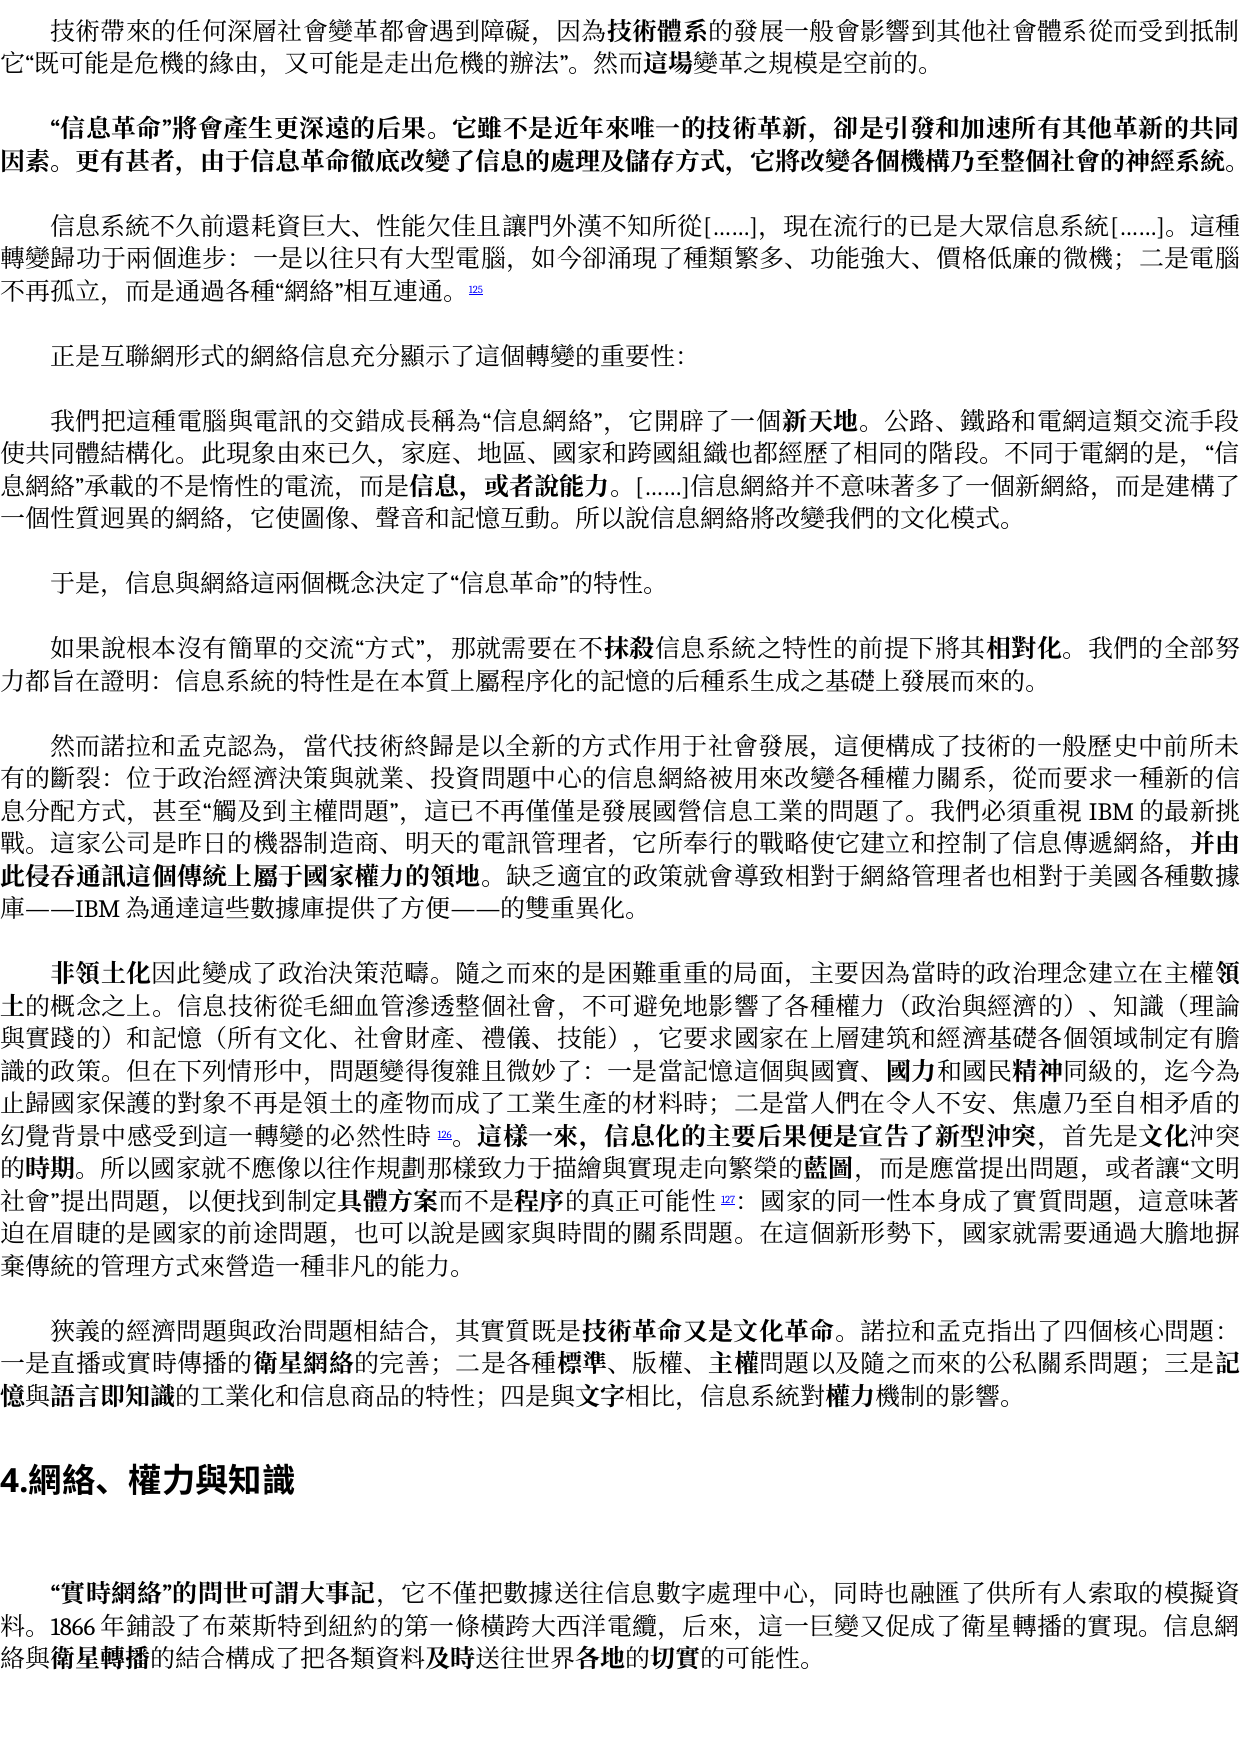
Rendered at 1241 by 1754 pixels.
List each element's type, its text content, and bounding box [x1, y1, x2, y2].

text 然而諾拉和孟克認為，當代技術終歸是以全新的方式作用于社會發展，這便構成了技術的一般歷史中前所未有的斷裂：位于政治經濟決策與就業、投資問題中心的信息網絡被用來改變各種權力關系，從而要求一種新的信息分配方式，甚至“觸及到主權問題”，這已不再僅僅是發展國營信息工業的問題了。我們必須重視IBM的最新挑戰。這家公司是昨日的機器制造商、明天的電訊管理者，它所奉行的戰略使它建立和控制了信息傳遞網絡，并由此侵吞通訊這個傳統上屬于國家權力的領地。缺乏適宜的政策就會導致相對于網絡管理者也相對于美國各種數據庫——IBM為通達這些數據庫提供了方便——的雙重異化。 [0, 731, 1240, 926]
text “實時網絡”的問世可謂大事記，它不僅把數據送往信息數字處理中心，同時也融匯了供所有人索取的模擬資料。1866年鋪設了布萊斯特到紐約的第一條橫跨大西洋電纜，后來，這一巨變又促成了衛星轉播的實現。信息網絡與衛星轉播的結合構成了把各類資料及時送往世界各地的切實的可能性。 [0, 1578, 1240, 1676]
text 非領土化因此變成了政治決策范疇。隨之而來的是困難重重的局面，主要因為當時的政治理念建立在主權領土的概念之上。信息技術從毛細血管滲透整個社會，不可避免地影響了各種權力（政治與經濟的）、知識（理論與實踐的）和記憶（所有文化、社會財產、禮儀、技能），它要求國家在上層建筑和經濟基礎各個領域制定有膽識的政策。但在下列情形中，問題變得復雜且微妙了：一是當記憶這個與國寶、國力和國民精神同級的，迄今為止歸國家保護的對象不再是領土的產物而成了工業生產的材料時；二是當人們在令人不安、焦慮乃至自相矛盾的幻覺背景中感受到這一轉變的必然性時126。這樣一來，信息化的主要后果便是宣告了新型沖突，首先是文化沖突的時期。所以國家就不應像以往作規劃那樣致力于描繪與實現走向繁榮的藍圖，而是應當提出問題，或者讓“文明社會”提出問題，以便找到制定具體方案而不是程序的真正可能性127：國家的同一性本身成了實質問題，這意味著迫在眉睫的是國家的前途問題，也可以說是國家與時間的關系問題。在這個新形勢下，國家就需要通過大膽地摒棄傳統的管理方式來營造一種非凡的能力。 [0, 958, 1240, 1283]
text “信息革命”將會產生更深遠的后果。它雖不是近年來唯一的技術革新，卻是引發和加速所有其他革新的共同因素。更有甚者，由于信息革命徹底改變了信息的處理及儲存方式，它將改變各個機構乃至整個社會的神經系統。 [0, 113, 1240, 178]
text 技術帶來的任何深層社會變革都會遇到障礙，因為技術體系的發展一般會影響到其他社會體系從而受到抵制，它“既可能是危機的緣由，又可能是走出危機的辦法”。然而這場變革之規模是空前的。 [0, 16, 1240, 81]
text 如果說根本沒有簡單的交流“方式”，那就需要在不抹殺信息系統之特性的前提下將其相對化。我們的全部努力都旨在證明：信息系統的特性是在本質上屬程序化的記憶的后種系生成之基礎上發展而來的。 [0, 633, 1240, 698]
text 于是，信息與網絡這兩個概念決定了“信息革命”的特性。 [0, 568, 1240, 601]
text 信息系統不久前還耗資巨大、性能欠佳且讓門外漢不知所從[……]，現在流行的已是大眾信息系統[……]。這種轉變歸功于兩個進步：一是以往只有大型電腦，如今卻涌現了種類繁多、功能強大、價格低廉的微機；二是電腦不再孤立，而是通過各種“網絡”相互連通。125 [0, 211, 1240, 308]
subtitle 4.網絡、權力與知識 [0, 1446, 1240, 1511]
text 狹義的經濟問題與政治問題相結合，其實質既是技術革命又是文化革命。諾拉和孟克指出了四個核心問題：一是直播或實時傳播的衛星網絡的完善；二是各種標準、版權、主權問題以及隨之而來的公私關系問題；三是記憶與語言即知識的工業化和信息商品的特性；四是與文字相比，信息系統對權力機制的影響。 [0, 1316, 1240, 1413]
text 正是互聯網形式的網絡信息充分顯示了這個轉變的重要性： [0, 341, 1240, 373]
text 我們把這種電腦與電訊的交錯成長稱為“信息網絡”，它開辟了一個新天地。公路、鐵路和電網這類交流手段使共同體結構化。此現象由來已久，家庭、地區、國家和跨國組織也都經歷了相同的階段。不同于電網的是，“信息網絡”承載的不是惰性的電流，而是信息，或者說能力。[……]信息網絡并不意味著多了一個新網絡，而是建構了一個性質迥異的網絡，它使圖像、聲音和記憶互動。所以說信息網絡將改變我們的文化模式。 [0, 406, 1240, 536]
